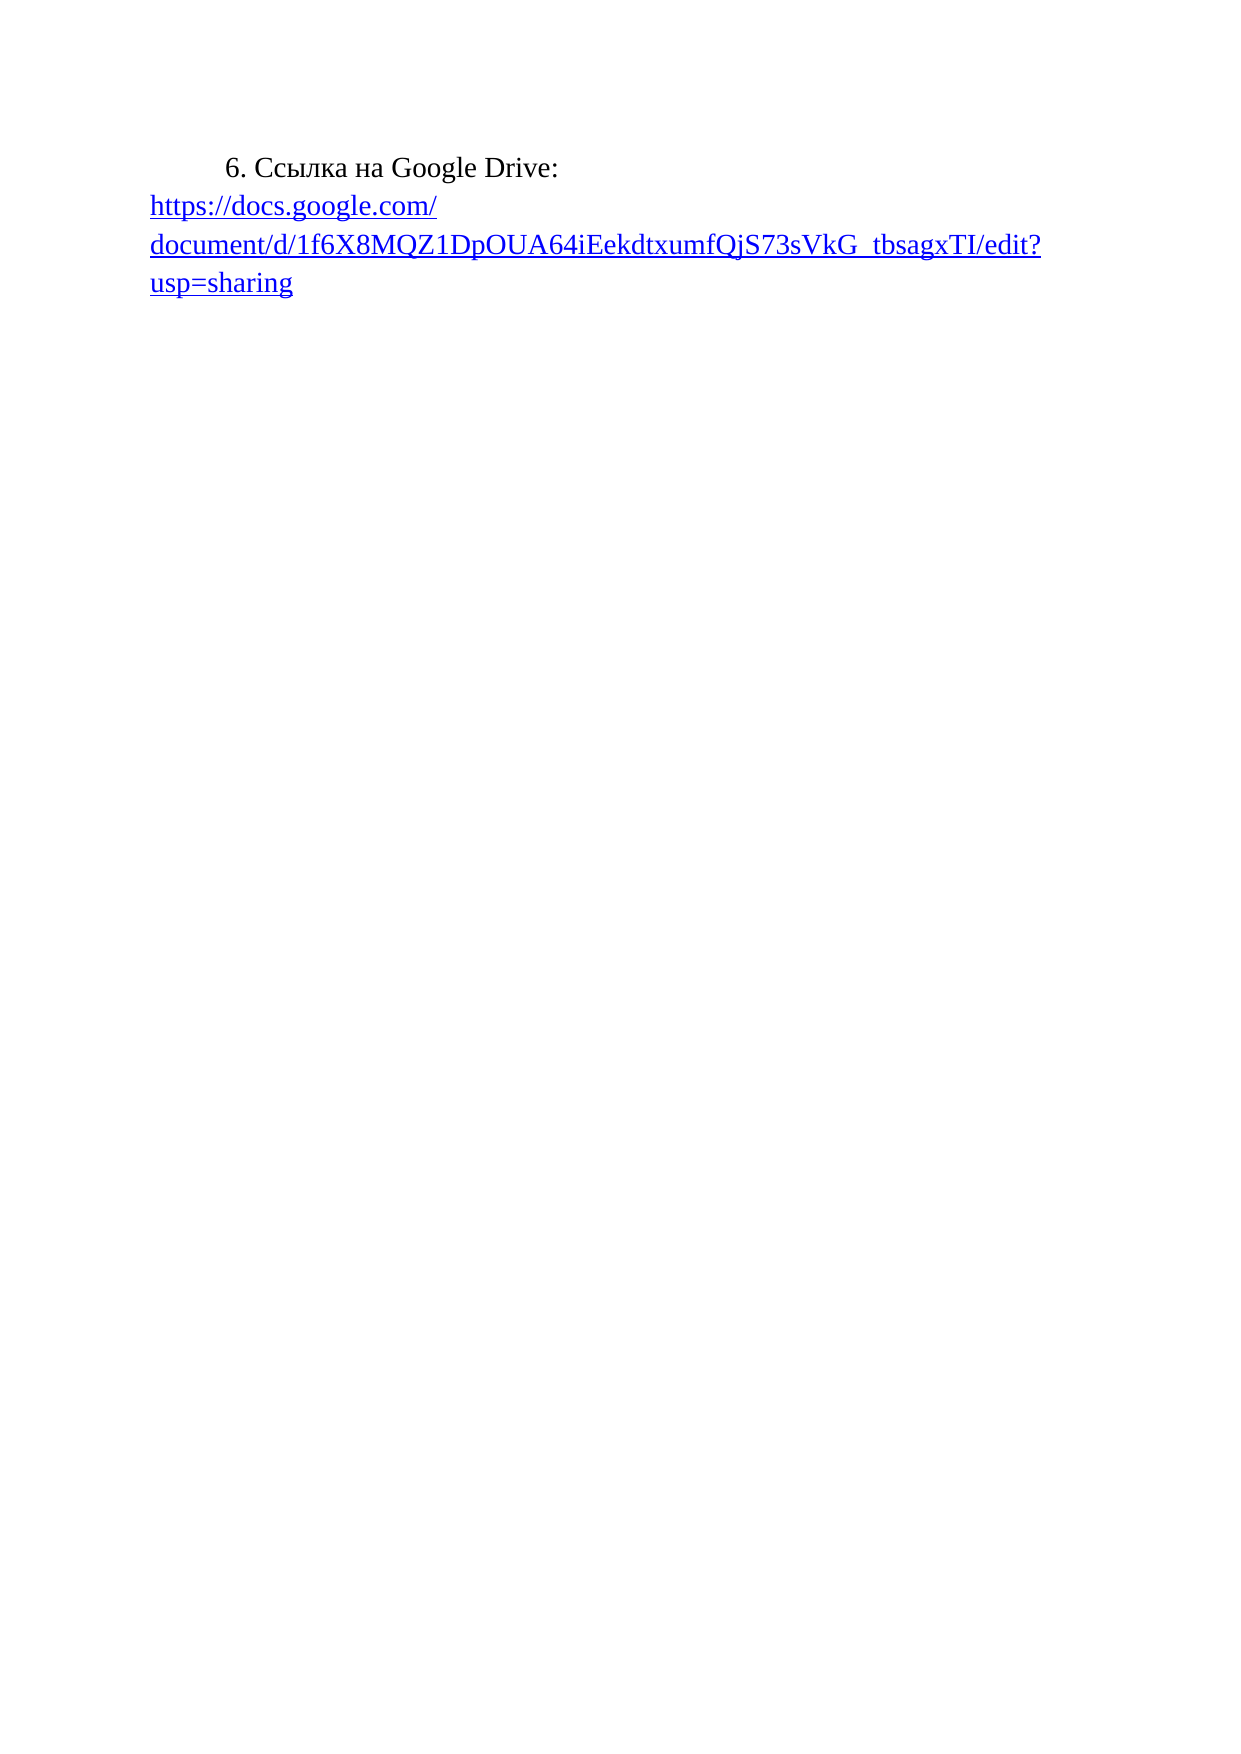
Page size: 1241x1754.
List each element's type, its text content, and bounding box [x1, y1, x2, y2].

text 6. Ссылка на Google Drive: [150, 150, 1090, 183]
text https://docs.google.com/document/d/1f6X8MQZ1DpOUA64iEekdtxumfQjS73sVkG_tbsagxTI/edit?usp=sharing [150, 188, 1090, 299]
